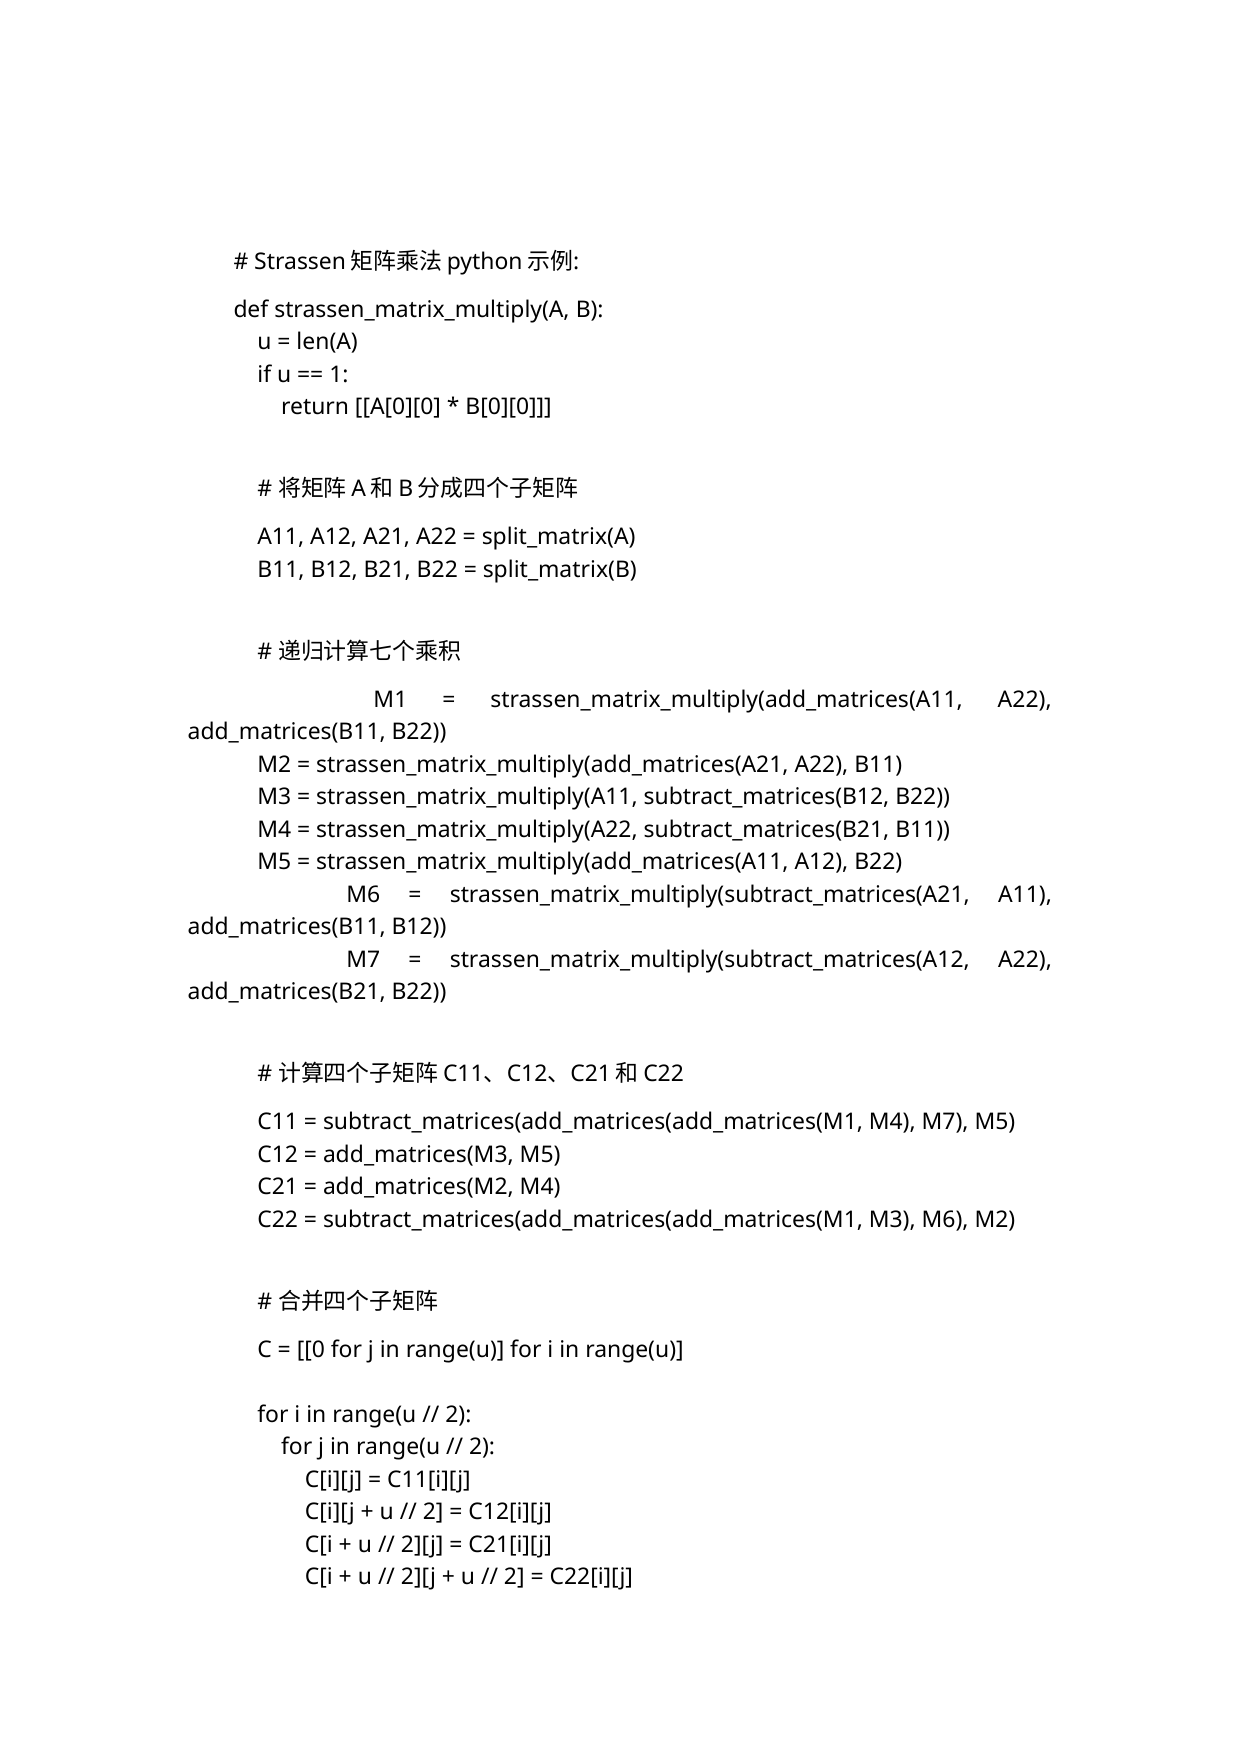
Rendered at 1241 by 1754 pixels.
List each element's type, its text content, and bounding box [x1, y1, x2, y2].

text B11, B12, B21, B22 = split_matrix(B) [187, 552, 1053, 584]
text C21 = add_matrices(M2, M4) [187, 1169, 1053, 1202]
text for j in range(u // 2): [187, 1429, 1053, 1462]
text M4 = strassen_matrix_multiply(A22, subtract_matrices(B21, B11)) [187, 812, 1053, 844]
text C11 = subtract_matrices(add_matrices(add_matrices(M1, M4), M7), M5) [187, 1104, 1053, 1137]
text u = len(A) [187, 324, 1053, 357]
text M7 = strassen_matrix_multiply(subtract_matrices(A12, A22), add_matrices(B21, B22)) [187, 942, 1053, 1007]
text # 合并四个子矩阵 [187, 1267, 1053, 1332]
text M5 = strassen_matrix_multiply(add_matrices(A11, A12), B22) [187, 844, 1053, 877]
text # 计算四个子矩阵C11、C12、C21和C22 [187, 1039, 1053, 1104]
text M3 = strassen_matrix_multiply(A11, subtract_matrices(B12, B22)) [187, 779, 1053, 812]
text return [[A[0][0] * B[0][0]]] [187, 389, 1053, 422]
text C[i + u // 2][j] = C21[i][j] [187, 1527, 1053, 1559]
text for i in range(u // 2): [187, 1397, 1053, 1429]
text if u == 1: [187, 357, 1053, 389]
text C[i][j + u // 2] = C12[i][j] [187, 1494, 1053, 1527]
text # 将矩阵A和B分成四个子矩阵 [187, 454, 1053, 519]
text M2 = strassen_matrix_multiply(add_matrices(A21, A22), B11) [187, 747, 1053, 779]
text M1 = strassen_matrix_multiply(add_matrices(A11, A22), add_matrices(B11, B22)) [187, 682, 1053, 747]
text A11, A12, A21, A22 = split_matrix(A) [187, 519, 1053, 552]
text # 递归计算七个乘积 [187, 617, 1053, 682]
text # Strassen矩阵乘法python示例: [187, 227, 1053, 292]
text M6 = strassen_matrix_multiply(subtract_matrices(A21, A11), add_matrices(B11, B12)) [187, 877, 1053, 942]
text C = [[0 for j in range(u)] for i in range(u)] [187, 1332, 1053, 1364]
text C12 = add_matrices(M3, M5) [187, 1137, 1053, 1169]
text C[i + u // 2][j + u // 2] = C22[i][j] [187, 1559, 1053, 1592]
text C22 = subtract_matrices(add_matrices(add_matrices(M1, M3), M6), M2) [187, 1202, 1053, 1234]
text C[i][j] = C11[i][j] [187, 1462, 1053, 1494]
text def strassen_matrix_multiply(A, B): [187, 292, 1053, 324]
